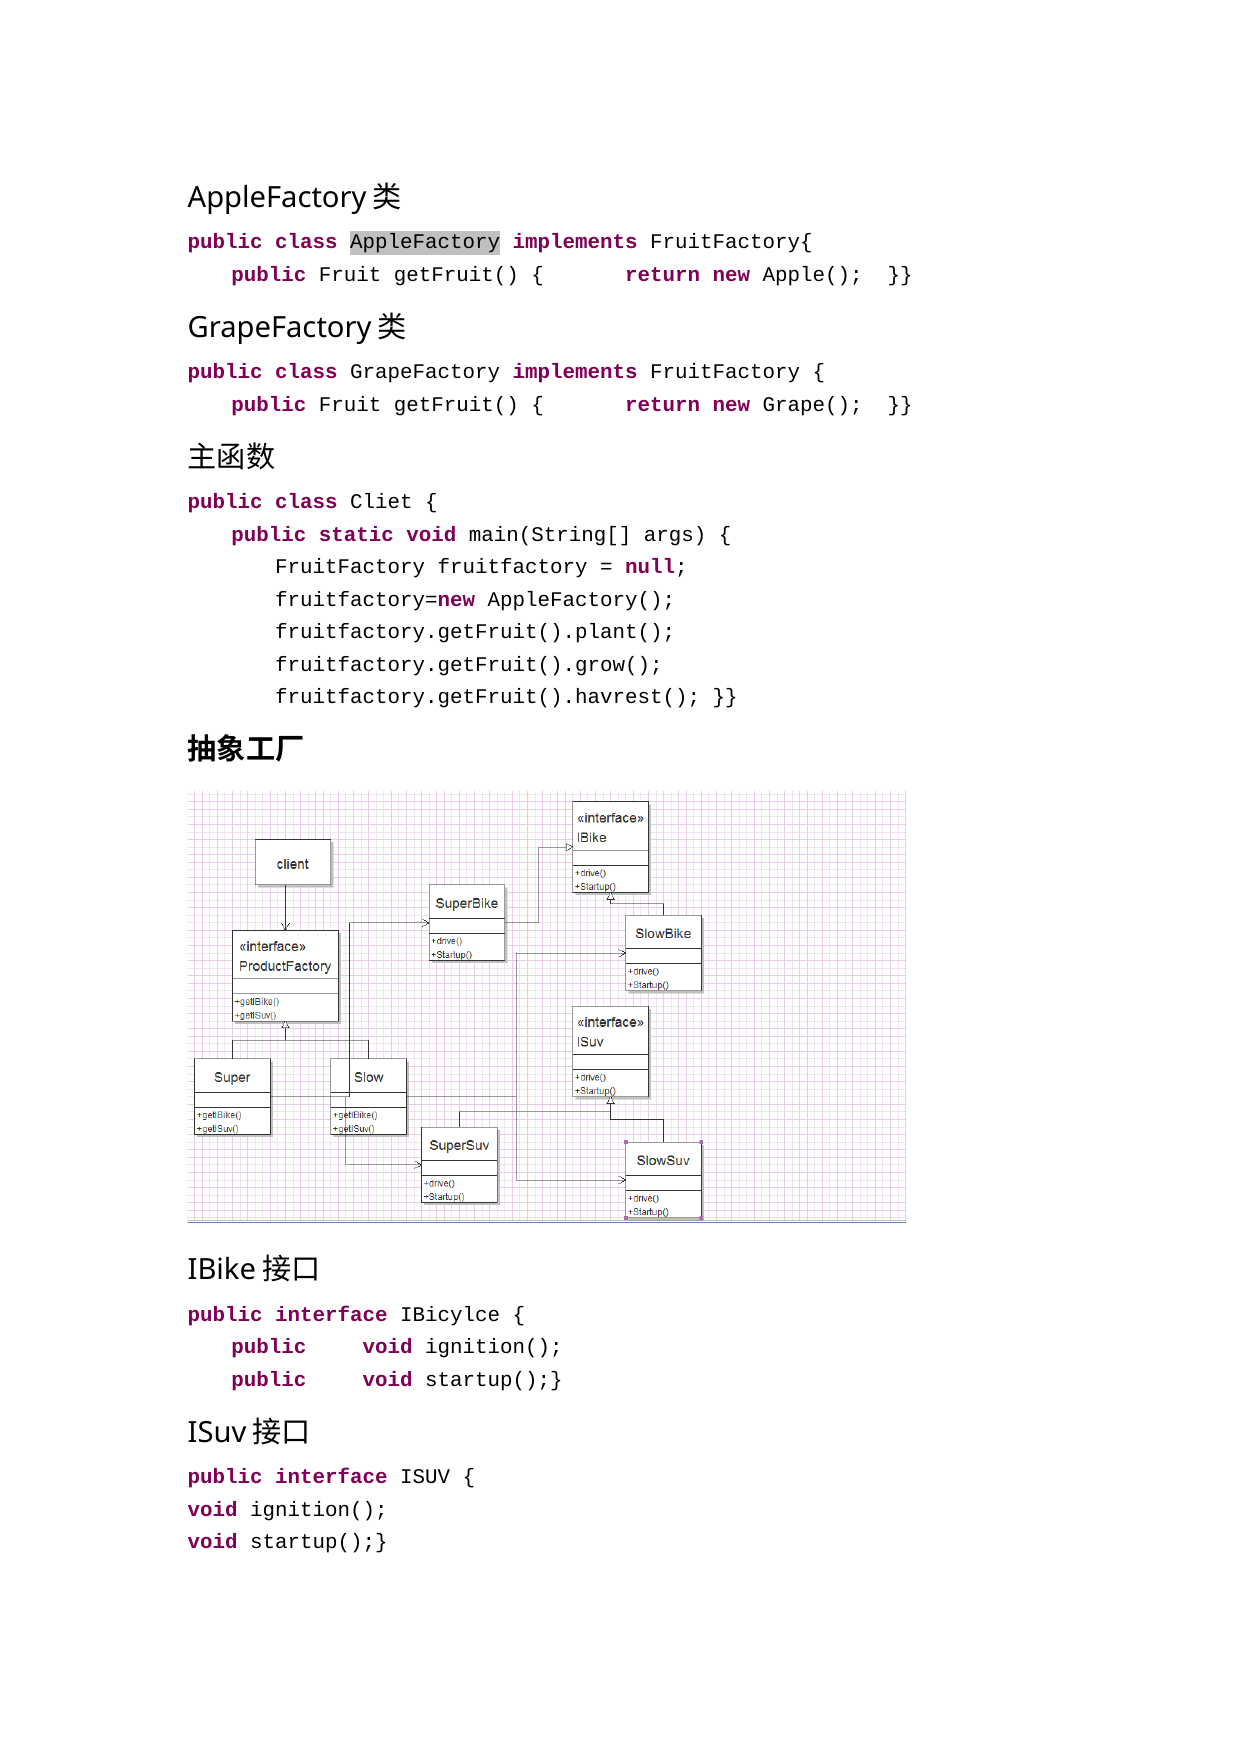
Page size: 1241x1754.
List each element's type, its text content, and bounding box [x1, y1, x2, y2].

text public Fruit getFruit() { return new Apple(); }} [187, 259, 1053, 292]
text public class Cliet { [187, 487, 1053, 519]
picture [187, 791, 907, 1223]
text public static void main(String[] args) { [187, 519, 1053, 552]
text AppleFactory类 [187, 162, 1053, 227]
text FruitFactory fruitfactory = null; [187, 552, 1053, 584]
text 主函数 [187, 422, 1053, 487]
text fruitfactory.getFruit().havrest(); }} [187, 682, 1053, 714]
text GrapeFactory类 [187, 292, 1053, 357]
text void startup();} [187, 1527, 1053, 1559]
text public Fruit getFruit() { return new Grape(); }} [187, 389, 1053, 422]
text public void startup();} [187, 1364, 1053, 1397]
text public void ignition(); [187, 1332, 1053, 1364]
text public class GrapeFactory implements FruitFactory { [187, 357, 1053, 389]
text fruitfactory=new AppleFactory(); [187, 584, 1053, 617]
text public class AppleFactory implements FruitFactory{ [187, 227, 1053, 259]
text public interface IBicylce { [187, 1299, 1053, 1332]
text fruitfactory.getFruit().grow(); [187, 649, 1053, 682]
text ISuv接口 [187, 1397, 1053, 1462]
text void ignition(); [187, 1494, 1053, 1527]
text fruitfactory.getFruit().plant(); [187, 617, 1053, 649]
text public interface ISUV { [187, 1462, 1053, 1494]
text IBike接口 [187, 1234, 1053, 1299]
text 抽象工厂 [187, 714, 1053, 779]
